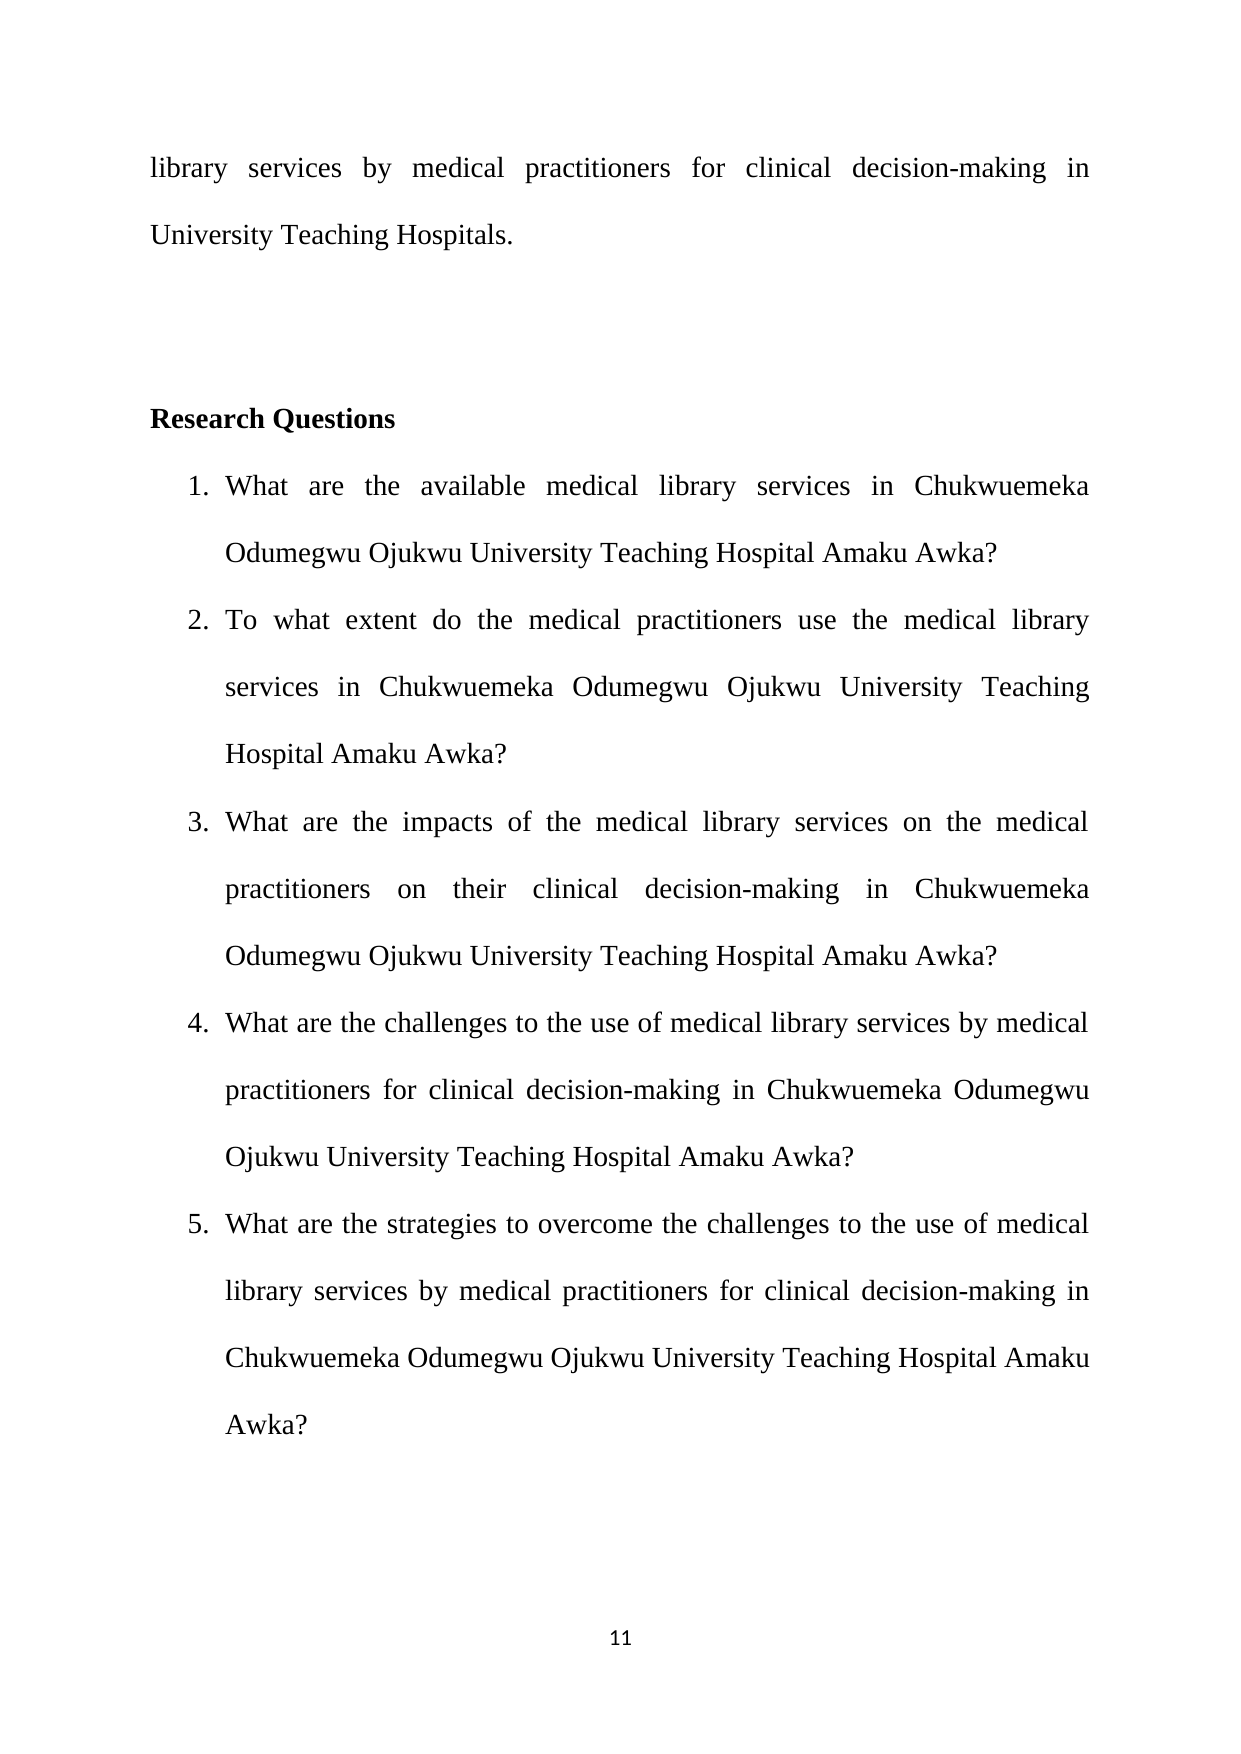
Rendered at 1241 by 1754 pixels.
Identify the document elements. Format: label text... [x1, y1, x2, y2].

list To what extent do the medical practitioners use the medical library services in Chukwuemeka Odumegwu Ojukwu University Teaching Hospital Amaku Awka? [187, 602, 1090, 770]
list What are the strategies to overcome the challenges to the use of medical library services by medical practitioners for clinical decision-making in Chukwuemeka Odumegwu Ojukwu University Teaching Hospital Amaku Awka? [187, 1206, 1090, 1441]
list What are the impacts of the medical library services on the medical practitioners on their clinical decision-making in Chukwuemeka Odumegwu Ojukwu University Teaching Hospital Amaku Awka? [187, 804, 1090, 971]
text Research Questions [150, 401, 1090, 435]
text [150, 150, 1090, 251]
list What are the challenges to the use of medical library services by medical practitioners for clinical decision-making in Chukwuemeka Odumegwu Ojukwu University Teaching Hospital Amaku Awka? [187, 1005, 1090, 1173]
list What are the available medical library services in Chukwuemeka Odumegwu Ojukwu University Teaching Hospital Amaku Awka? [187, 468, 1090, 569]
